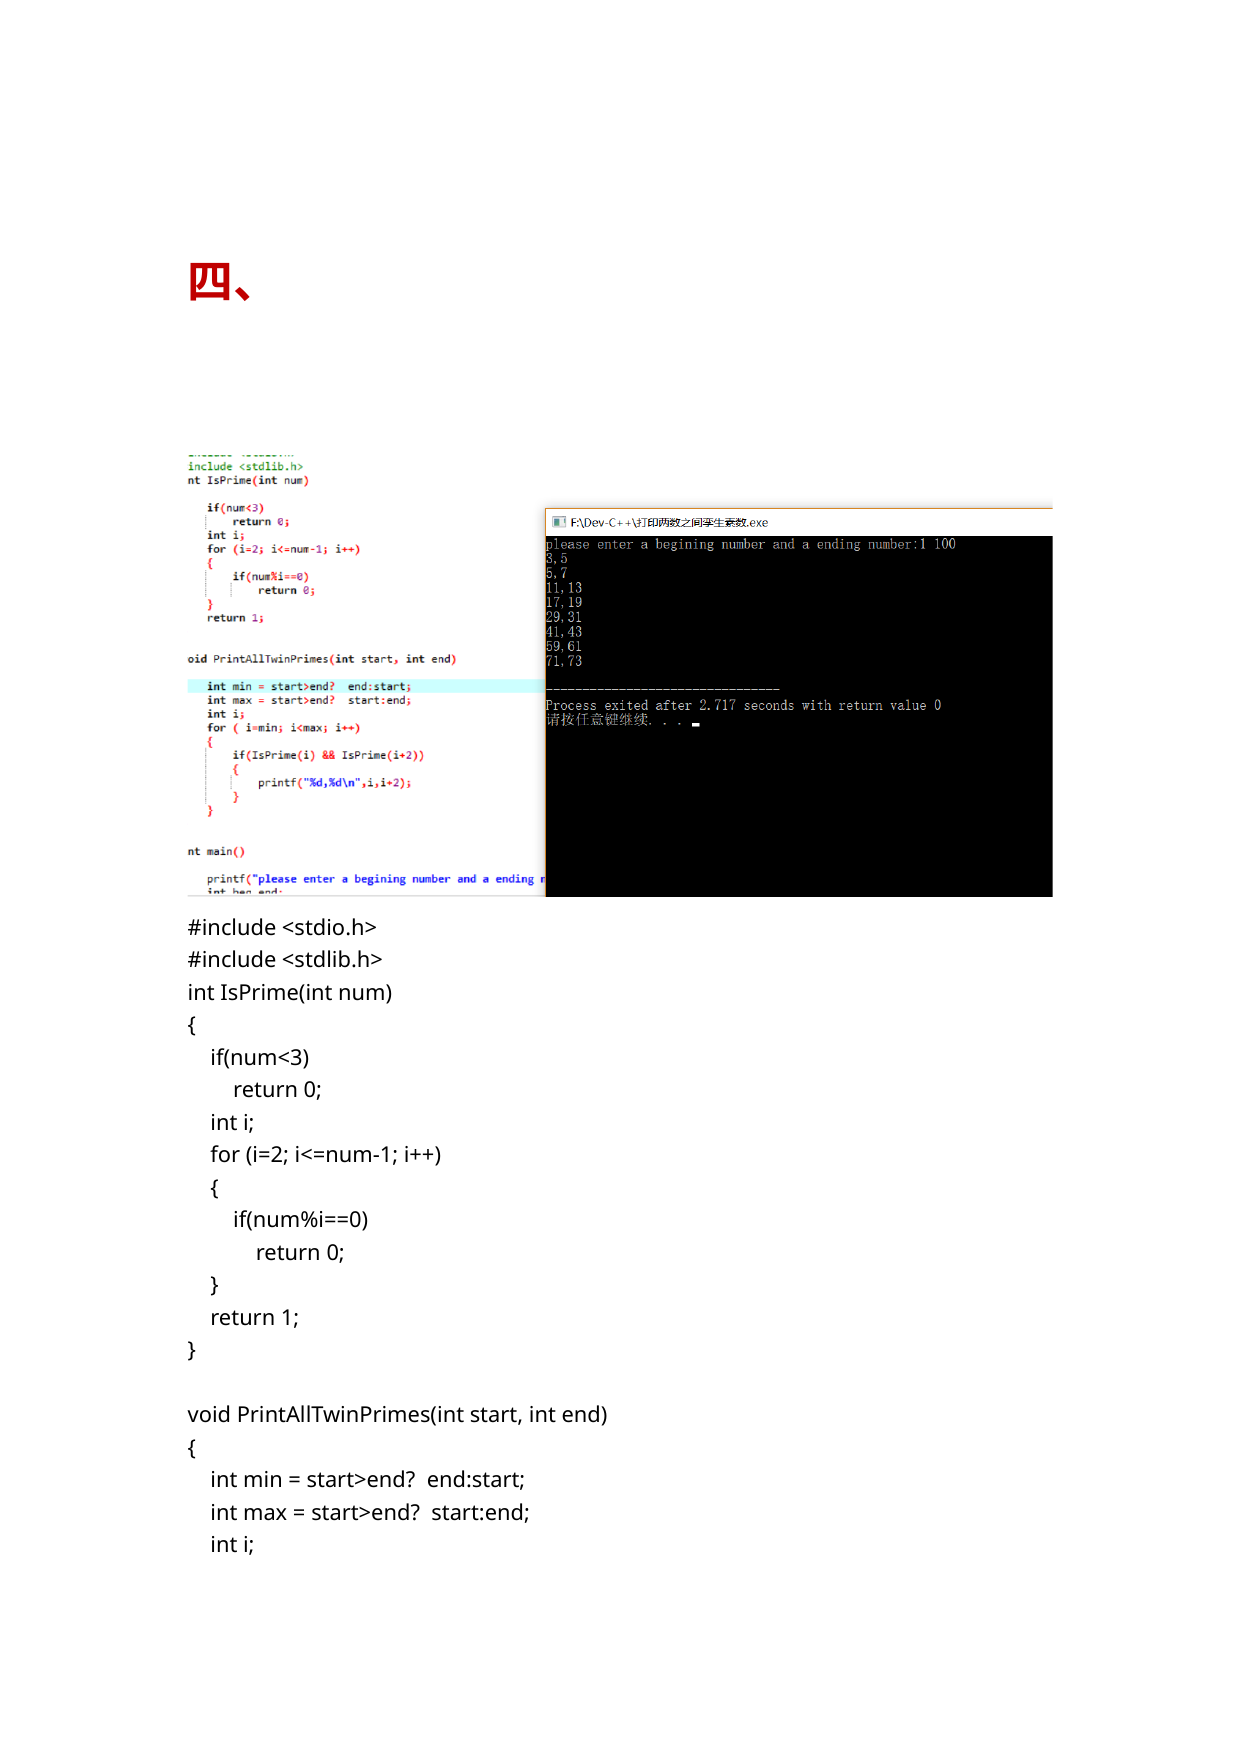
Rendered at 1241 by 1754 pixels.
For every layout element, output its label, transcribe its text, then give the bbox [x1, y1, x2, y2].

text int min = start>end? end:start; [187, 1463, 1053, 1495]
text int max = start>end? start:end; [187, 1495, 1053, 1528]
text int i; [187, 1528, 1053, 1560]
picture [187, 455, 1053, 897]
subtitle 四、 [187, 230, 1053, 327]
text if(num<3) [187, 1040, 1053, 1073]
text { [187, 1430, 1053, 1463]
text } [187, 1268, 1053, 1300]
text { [187, 1008, 1053, 1040]
text void PrintAllTwinPrimes(int start, int end) [187, 1398, 1053, 1430]
text for (i=2; i<=num-1; i++) [187, 1138, 1053, 1170]
text #include <stdio.h> [187, 897, 1053, 943]
text return 0; [187, 1235, 1053, 1268]
text return 1; [187, 1300, 1053, 1333]
text return 0; [187, 1073, 1053, 1105]
text int i; [187, 1105, 1053, 1138]
text { [187, 1170, 1053, 1203]
text if(num%i==0) [187, 1203, 1053, 1235]
text } [187, 1333, 1053, 1365]
text int IsPrime(int num) [187, 975, 1053, 1008]
text #include <stdlib.h> [187, 943, 1053, 975]
